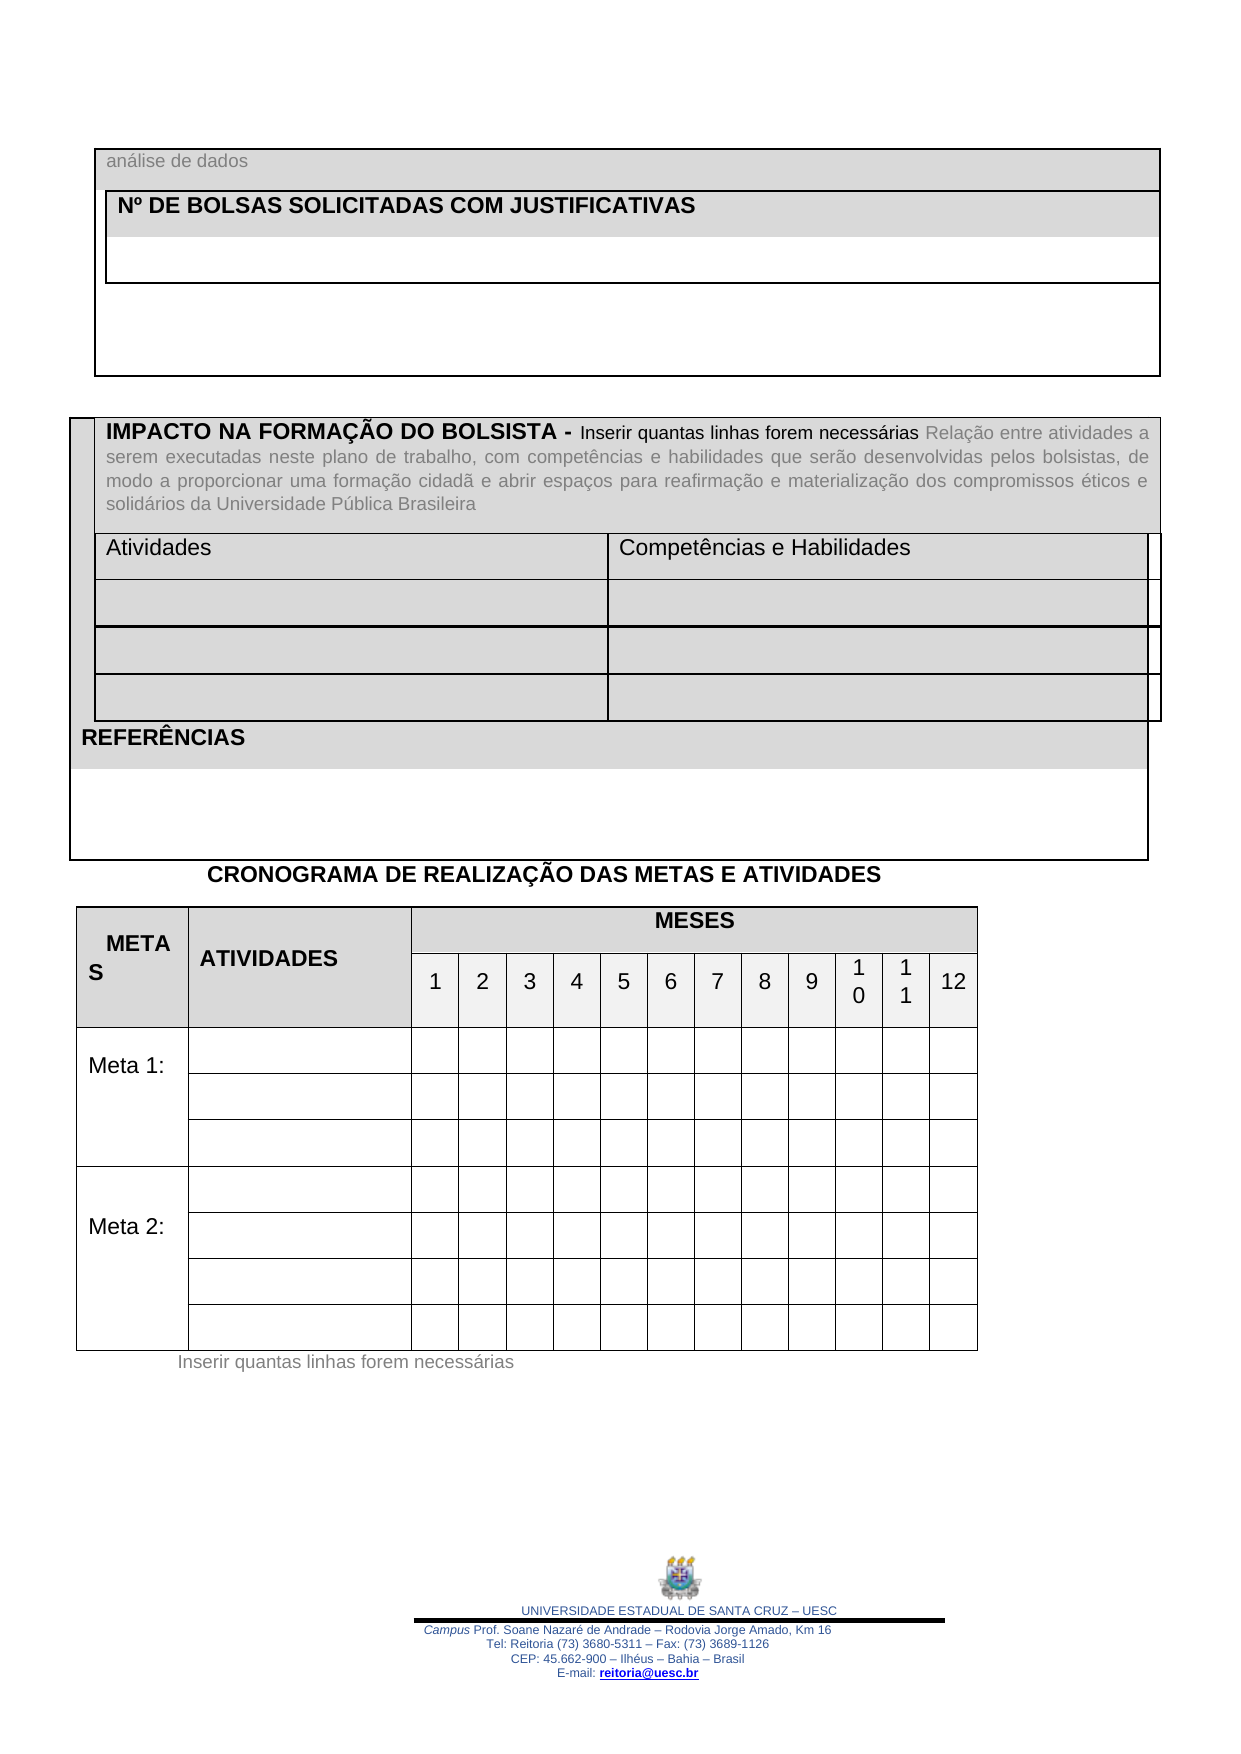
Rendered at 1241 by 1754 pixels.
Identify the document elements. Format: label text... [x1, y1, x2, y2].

table_cell [695, 1167, 741, 1212]
table_cell [742, 1259, 788, 1304]
table_cell [71, 769, 1147, 859]
table_cell [189, 1120, 411, 1166]
table_cell [459, 1213, 506, 1258]
table_cell [742, 1167, 788, 1212]
table_cell 1 [412, 954, 458, 1027]
table_cell [96, 190, 1159, 374]
table_cell [789, 1074, 835, 1119]
table_cell 12 [930, 954, 977, 1027]
table_cell [789, 1305, 835, 1350]
table_cell [459, 1120, 506, 1166]
table_cell 11 [883, 954, 929, 1027]
table_cell [412, 1120, 458, 1166]
table_cell [789, 1120, 835, 1166]
table_cell [648, 1028, 694, 1073]
table_cell [554, 1074, 600, 1119]
text Inserir quantas linhas forem necessárias [177, 1351, 1078, 1373]
table_cell [554, 1167, 600, 1212]
table_cell [930, 1305, 977, 1350]
table_cell [836, 1167, 882, 1212]
table_cell 4 [554, 954, 600, 1027]
table_cell [609, 675, 1160, 720]
table_header REFERÊNCIAS [71, 419, 1147, 769]
table_header ATIVIDADES [189, 908, 411, 1027]
table_cell [189, 1074, 411, 1119]
table_cell [836, 1305, 882, 1350]
table_cell [695, 1259, 741, 1304]
table_cell [789, 1213, 835, 1258]
table_cell [930, 1120, 977, 1166]
table_cell [609, 580, 1160, 625]
table_cell [601, 1259, 647, 1304]
table_cell [789, 1259, 835, 1304]
table_cell [189, 1305, 411, 1350]
table_cell [742, 1120, 788, 1166]
table_cell 10 [836, 954, 882, 1027]
table_cell [742, 1074, 788, 1119]
table_cell [507, 1120, 553, 1166]
table_cell [412, 1028, 458, 1073]
table_cell [189, 1167, 411, 1212]
text CRONOGRAMA DE REALIZAÇÃO DAS METAS E ATIVIDADES [207, 861, 1078, 888]
table_cell [695, 1213, 741, 1258]
table_cell [883, 1305, 929, 1350]
table_cell [883, 1028, 929, 1073]
table_cell [742, 1028, 788, 1073]
table_cell [459, 1167, 506, 1212]
table_cell Meta 2: [77, 1167, 188, 1350]
table_cell [96, 675, 607, 720]
table_cell [695, 1074, 741, 1119]
table_cell [96, 580, 607, 625]
table_cell [742, 1213, 788, 1258]
table_cell 8 [742, 954, 788, 1027]
table_cell [609, 628, 1160, 672]
table_cell [459, 1259, 506, 1304]
table_header METODOLOGIA Limite máximo 500 palavras Participantes/público beneficiado, descrição do cenário/local, técnicas e análise de dados [96, 150, 1159, 190]
table_cell [507, 1213, 553, 1258]
table_cell 3 [507, 954, 553, 1027]
table_cell [554, 1259, 600, 1304]
table_header MESES [412, 908, 977, 952]
table_cell [648, 1305, 694, 1350]
table_cell [695, 1305, 741, 1350]
table_cell [930, 1259, 977, 1304]
table_cell [930, 1213, 977, 1258]
table_cell [883, 1213, 929, 1258]
table_cell [601, 1120, 647, 1166]
table_cell [601, 1305, 647, 1350]
table_cell [648, 1259, 694, 1304]
table_cell [412, 1167, 458, 1212]
table_cell [836, 1028, 882, 1073]
table_cell [554, 1028, 600, 1073]
table_cell [836, 1213, 882, 1258]
table_cell [189, 1213, 411, 1258]
table_cell [459, 1305, 506, 1350]
table_cell [883, 1259, 929, 1304]
table_header IMPACTO NA FORMAÇÃO DO BOLSISTA - Inserir quantas linhas forem necessárias Relação entre atividades a serem executadas neste plano de trabalho, com competências e habilidades que serão desenvolvidas pelos bolsistas, de modo a proporcionar uma formação cidadã e abrir espaços para reafirmação e materialização dos compromissos éticos e solidários da Universidade Pública Brasileira [95, 418, 1160, 533]
table_cell [883, 1074, 929, 1119]
table_cell [189, 1028, 411, 1073]
table_cell [742, 1305, 788, 1350]
table_cell 5 [601, 954, 647, 1027]
table_cell [836, 1259, 882, 1304]
table_cell [930, 1028, 977, 1073]
table_cell [412, 1259, 458, 1304]
table_cell 9 [789, 954, 835, 1027]
table_cell [412, 1074, 458, 1119]
table_cell [507, 1074, 553, 1119]
table_cell [507, 1167, 553, 1212]
table_cell [836, 1074, 882, 1119]
table_cell [648, 1120, 694, 1166]
table_cell [789, 1167, 835, 1212]
table_cell [601, 1028, 647, 1073]
table_cell [883, 1120, 929, 1166]
table_cell [554, 1120, 600, 1166]
table_cell Competências e Habilidades [609, 534, 1160, 579]
table_cell [836, 1120, 882, 1166]
table_cell Meta 1: [77, 1028, 188, 1166]
table_cell [930, 1074, 977, 1119]
table_cell [883, 1167, 929, 1212]
table_cell [507, 1305, 553, 1350]
table_cell [601, 1213, 647, 1258]
picture [655, 1552, 703, 1604]
table_cell [554, 1213, 600, 1258]
table_cell 6 [648, 954, 694, 1027]
table_cell [648, 1167, 694, 1212]
table_cell [459, 1074, 506, 1119]
table_cell [412, 1213, 458, 1258]
table_cell [412, 1305, 458, 1350]
table_cell Atividades [96, 534, 607, 579]
table_cell [695, 1028, 741, 1073]
table_cell [189, 1259, 411, 1304]
table_cell [601, 1074, 647, 1119]
table_cell [459, 1028, 506, 1073]
table_cell [789, 1028, 835, 1073]
table_cell [96, 628, 607, 672]
table_cell [601, 1167, 647, 1212]
table_cell [507, 1028, 553, 1073]
table_header METAS [77, 908, 188, 1027]
table_cell [695, 1120, 741, 1166]
table_cell [930, 1167, 977, 1212]
table_cell [648, 1074, 694, 1119]
table_cell [648, 1213, 694, 1258]
table_cell 2 [459, 954, 506, 1027]
table_cell 7 [695, 954, 741, 1027]
table_cell [554, 1305, 600, 1350]
table_cell [507, 1259, 553, 1304]
